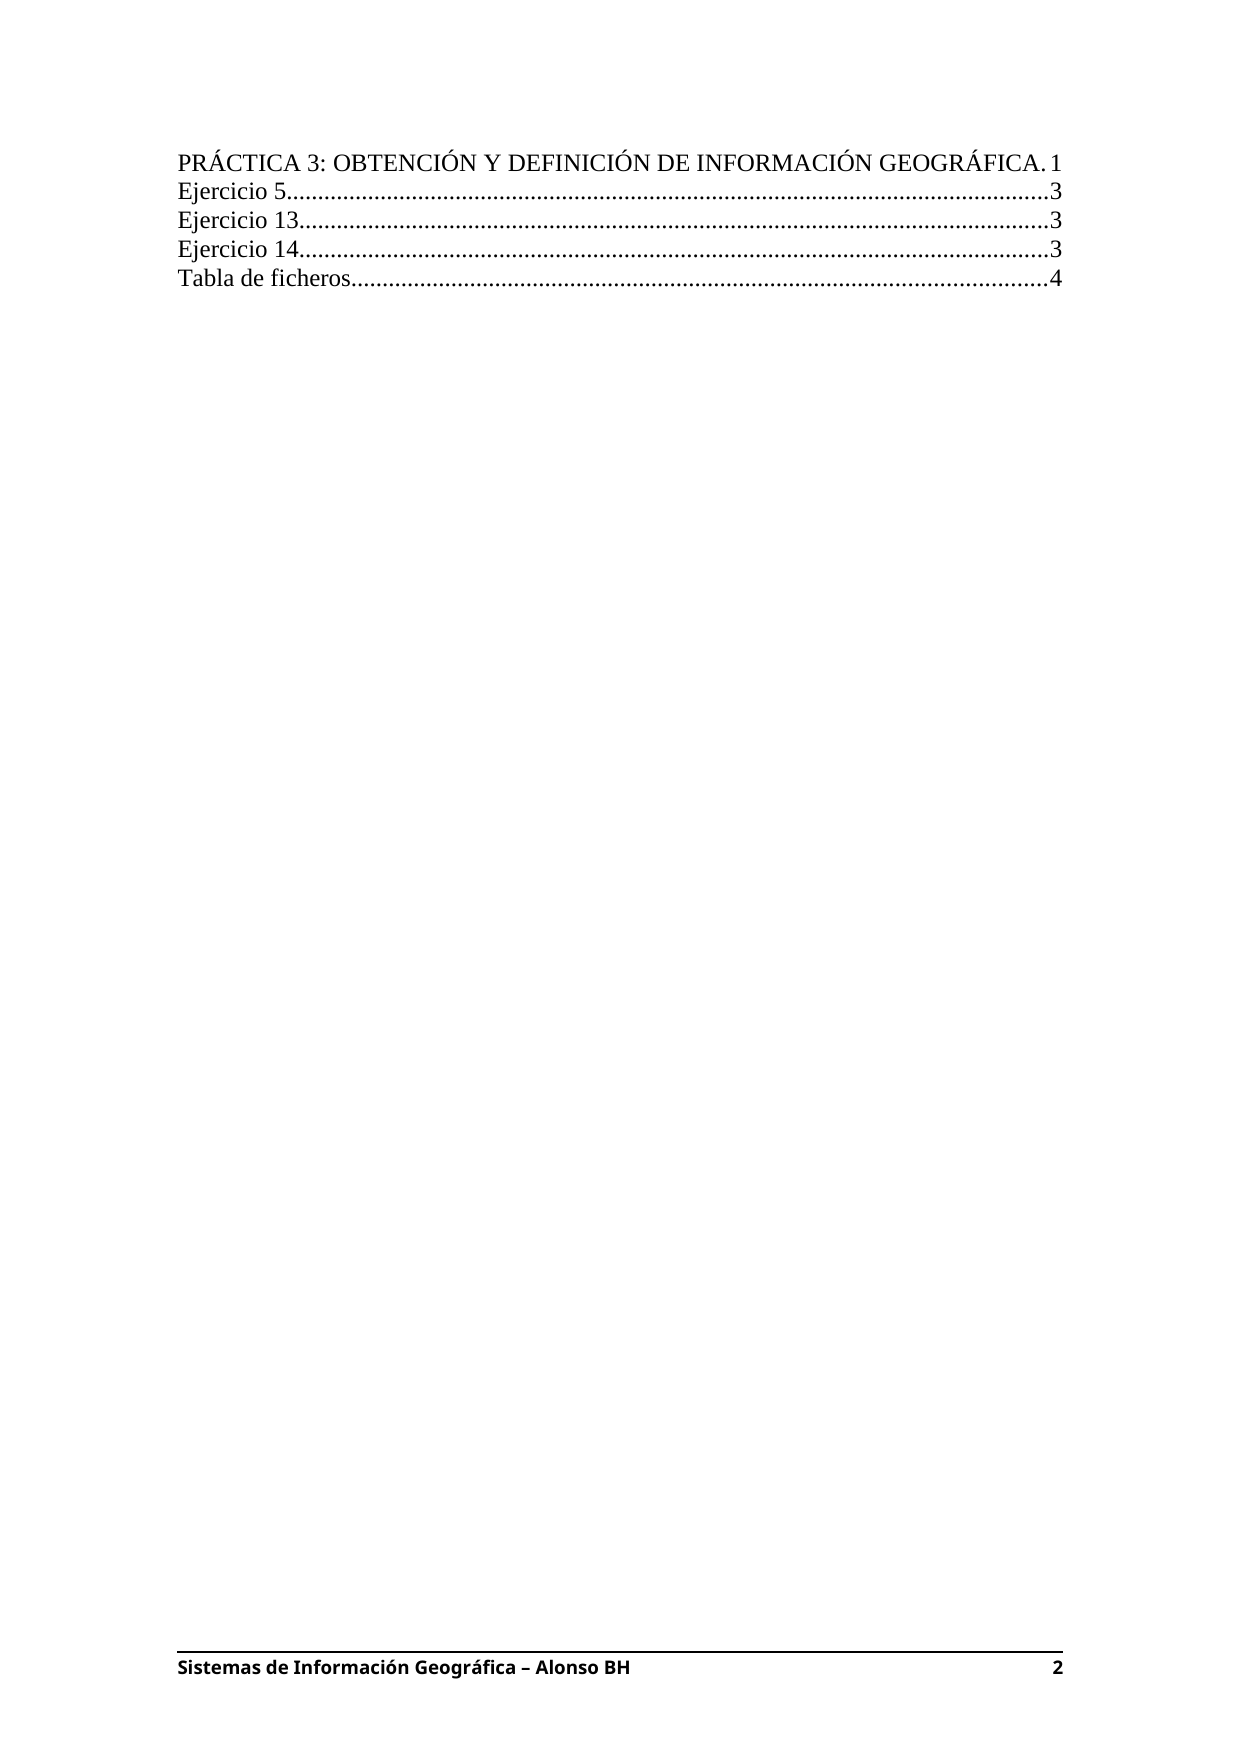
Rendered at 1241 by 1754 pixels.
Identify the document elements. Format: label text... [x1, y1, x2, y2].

text Ejercicio 14 3 [177, 234, 1063, 263]
text PRÁCTICA 3: OBTENCIÓN Y DEFINICIÓN DE INFORMACIÓN GEOGRÁFICA 1 [177, 148, 1063, 176]
text Ejercicio 5 3 [177, 176, 1063, 205]
text Tabla de ficheros 4 [177, 263, 1063, 291]
text Ejercicio 13 3 [177, 205, 1063, 234]
